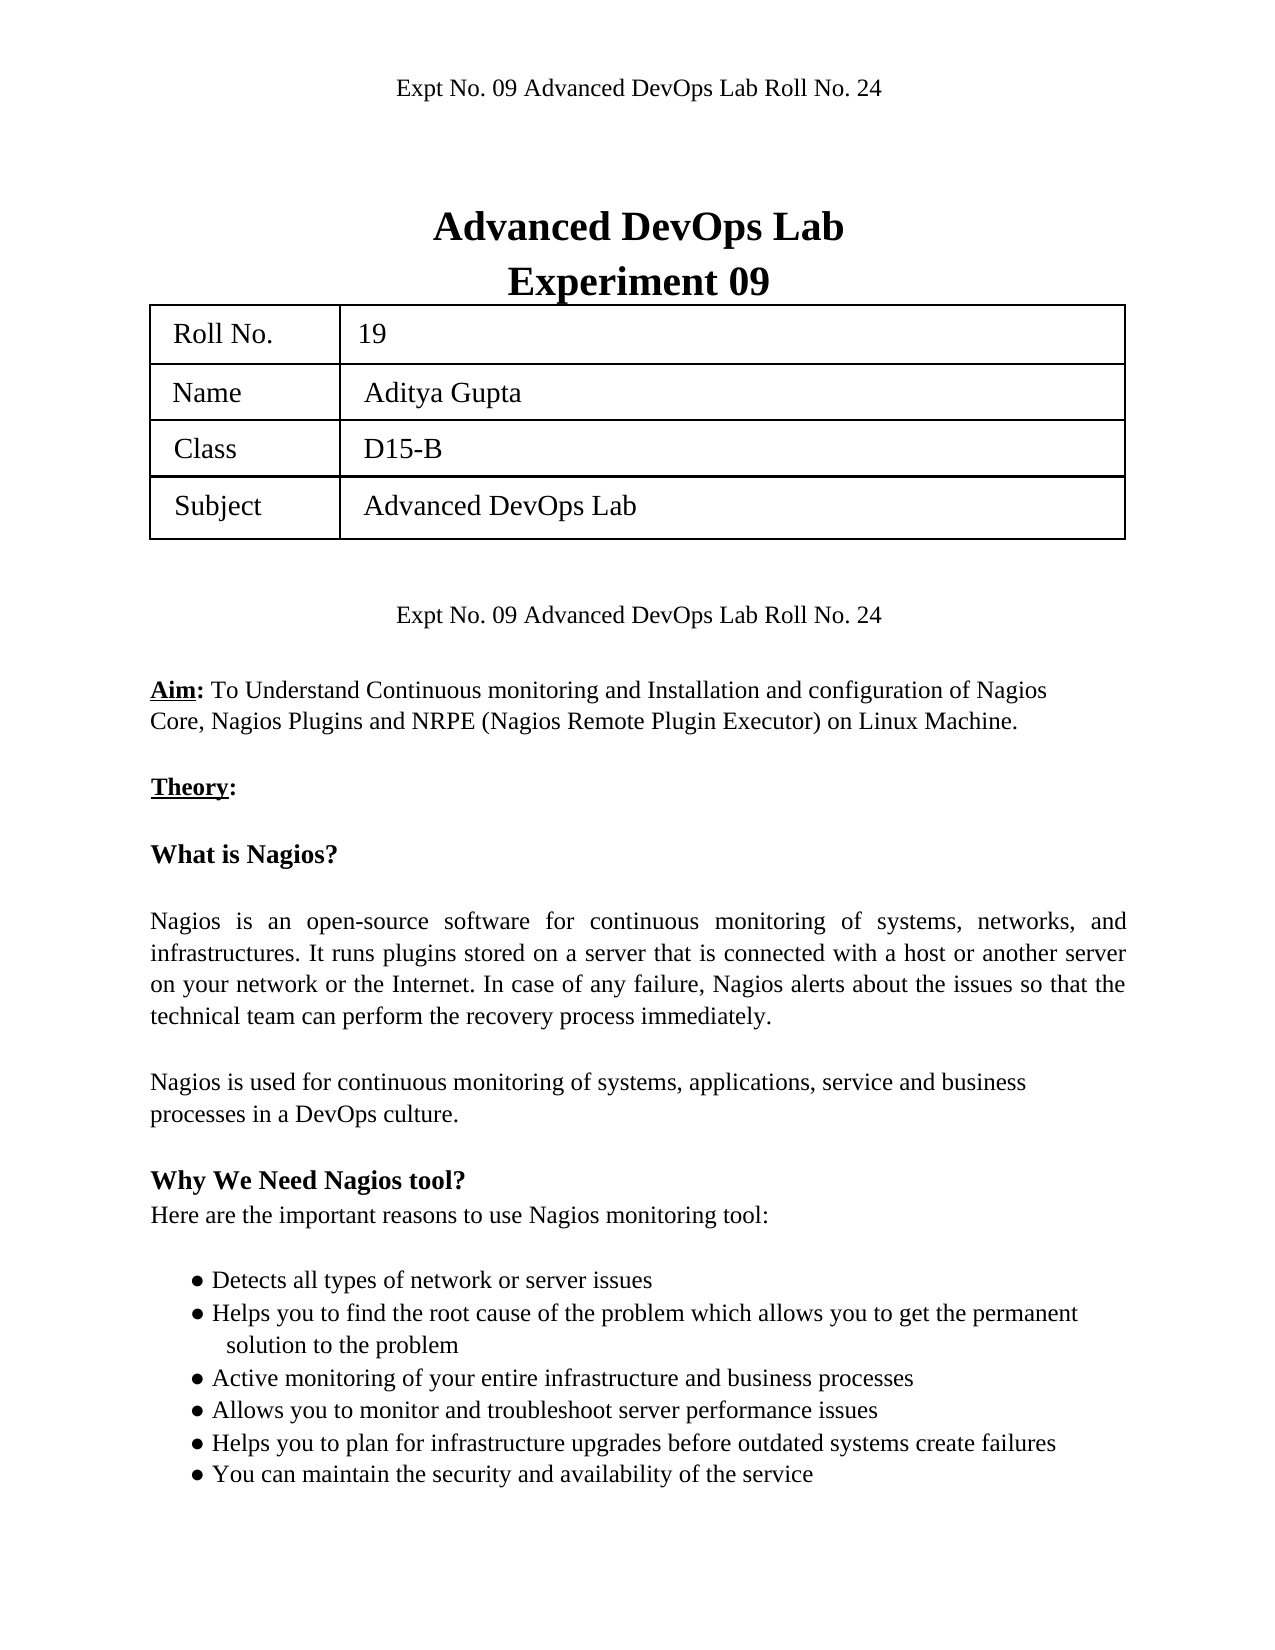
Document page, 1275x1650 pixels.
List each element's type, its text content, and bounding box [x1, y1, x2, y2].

text Theory: [151, 772, 1128, 801]
table_cell Subject [151, 478, 339, 538]
text Expt No. 09 Advanced DevOps Lab Roll No. 24 [149, 600, 1128, 629]
table_cell Name [151, 365, 339, 419]
text Why We Need Nagios tool? [150, 1164, 1128, 1196]
text Nagios is an open-source software for continuous monitoring of systems, networks, and infrastructures. It runs plugins stored on a server that is connected with a host or another server on your network or the Internet. In case of any failure, Nagios alerts about the issues so that the technical team can perform the recovery process immediately. [150, 906, 1128, 1030]
text Advanced DevOps Lab [149, 202, 1128, 250]
text Nagios is used for continuous monitoring of systems, applications, service and business processes in a DevOps culture. [150, 1067, 1127, 1127]
table_cell Advanced DevOps Lab [341, 478, 1124, 538]
text Expt No. 09 Advanced DevOps Lab Roll No. 24 [149, 73, 1128, 102]
table_cell Aditya Gupta [341, 365, 1124, 419]
text Experiment 09 [149, 256, 1128, 304]
table_cell Class [151, 421, 339, 475]
text ● Active monitoring of your entire infrastructure and business processes ● Allows you to monitor and troubleshoot server performance issues [189, 1363, 930, 1423]
text Here are the important reasons to use Nagios monitoring tool: [150, 1200, 1128, 1228]
table_cell D15-B [341, 421, 1124, 475]
text ● Helps you to plan for infrastructure upgrades before outdated systems create failures ● You can maintain the security and availability of the service [189, 1428, 1072, 1488]
text Aim: To Understand Continuous monitoring and Installation and configuration of Nagios Core, Nagios Plugins and NRPE (Nagios Remote Plugin Executor) on Linux Machine. [150, 675, 1108, 735]
text ● Detects all types of network or server issues [189, 1266, 1128, 1294]
table_header Roll No. [151, 306, 339, 362]
table_header 19 [341, 306, 1124, 362]
text What is Nagios? [150, 838, 1128, 869]
text ● Helps you to find the root cause of the problem which allows you to get the permanent solution to the problem [190, 1298, 1127, 1359]
